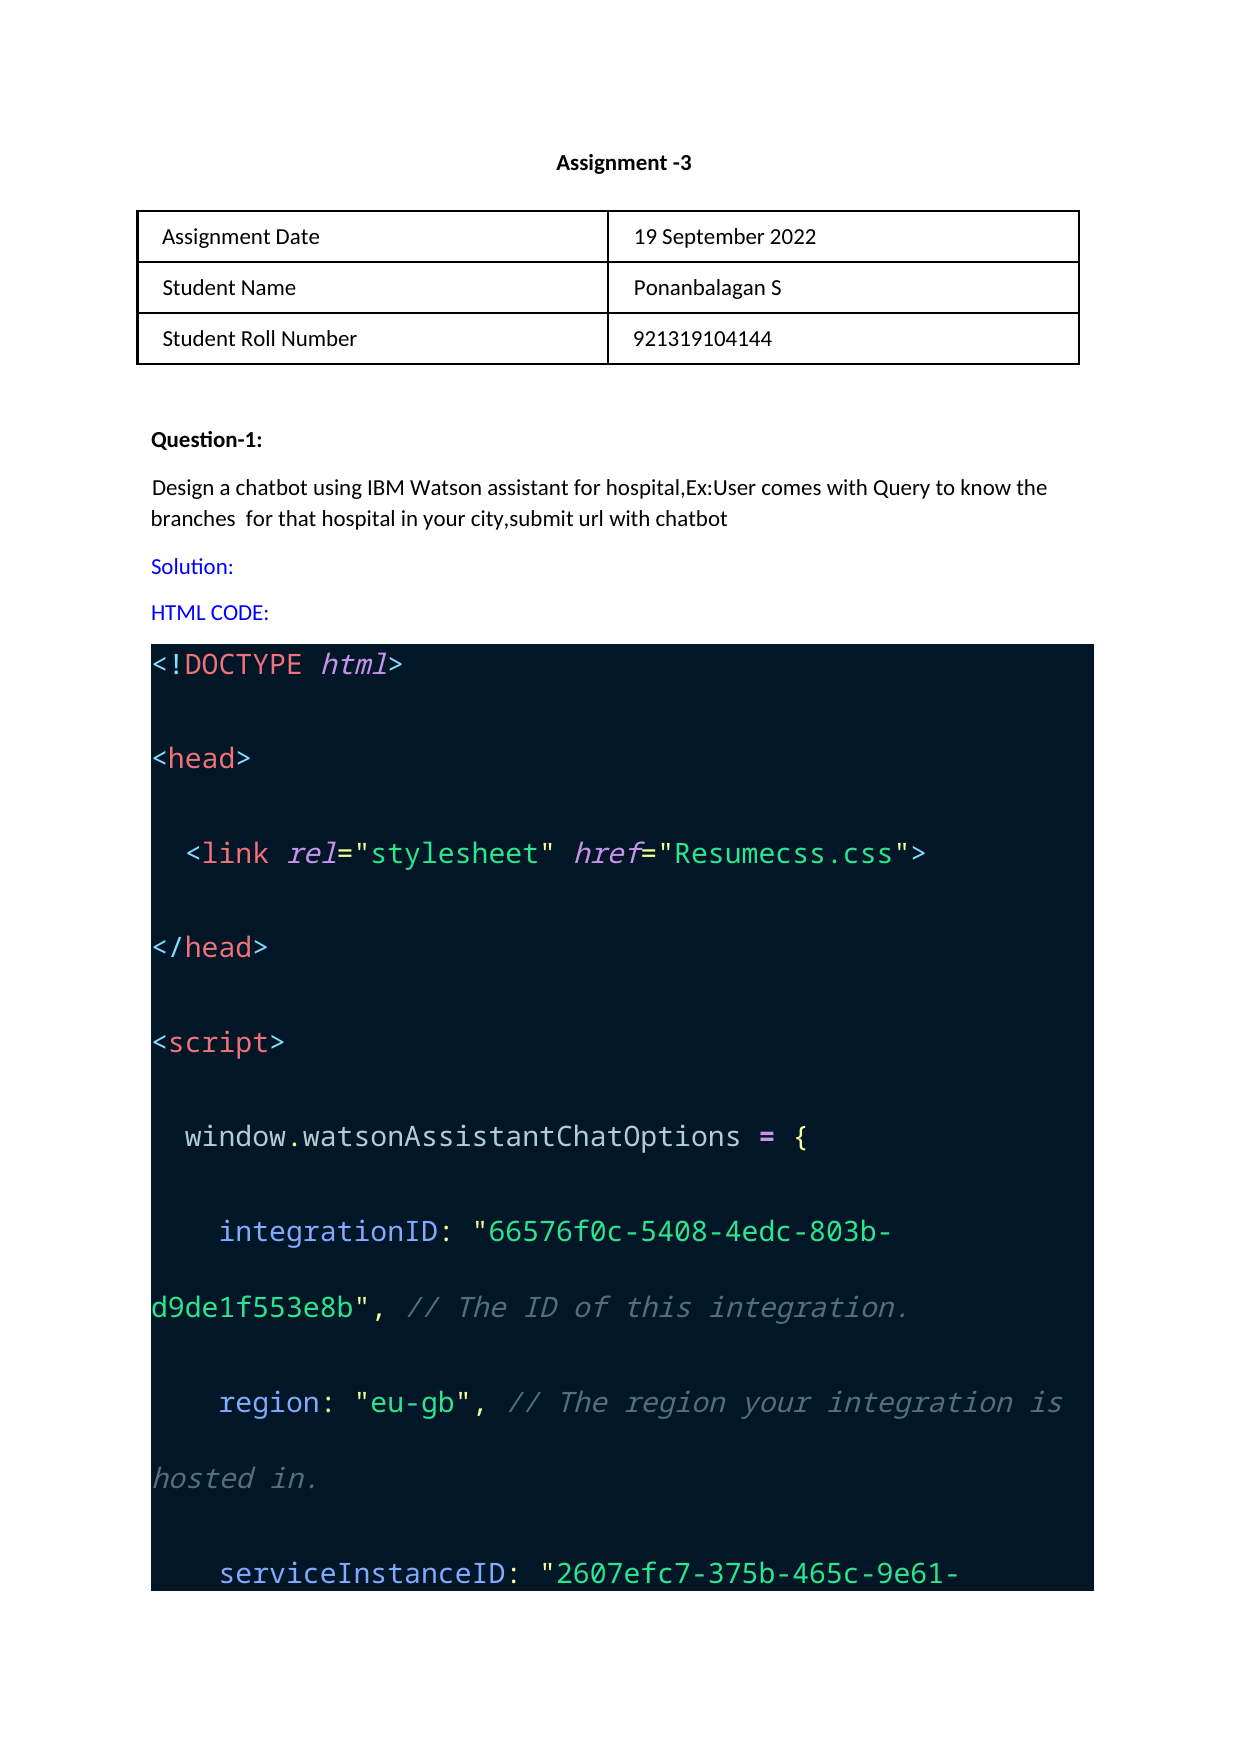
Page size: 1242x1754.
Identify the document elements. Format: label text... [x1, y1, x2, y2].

text integrationID: "66576f0c-5408-4edc-803b-d9de1f553e8b", // The ID of this integration. [151, 1211, 1094, 1326]
text window.watsonAssistantChatOptions = { [151, 1116, 1094, 1155]
table_header Assignment Date [139, 212, 607, 261]
text HTML CODE: [151, 598, 1094, 626]
table_cell 921319104144 [609, 314, 1078, 363]
text <link rel="stylesheet" href="Resumecss.css"> [151, 833, 1094, 871]
table_header 19 September 2022 [609, 212, 1078, 261]
table_cell Ponanbalagan S [609, 263, 1078, 312]
table_cell Student Roll Number [139, 314, 607, 363]
text <script> [151, 1022, 1094, 1060]
table_cell Student Name [139, 263, 607, 312]
text Solution: [151, 552, 1094, 580]
text </head> [151, 927, 1094, 966]
text Assignment -3 [136, 148, 691, 176]
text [151, 1553, 1094, 1591]
text <!DOCTYPE html> [151, 644, 1094, 682]
text <head> [151, 738, 1094, 777]
text Design a chatbot using IBM Watson assistant for hospital,Ex:User comes with Query to know the branches for that hospital in your city,submit url with chatbot [150, 473, 1088, 532]
text region: "eu-gb", // The region your integration is hosted in. [151, 1382, 1094, 1497]
text Question-1: [151, 425, 1094, 453]
